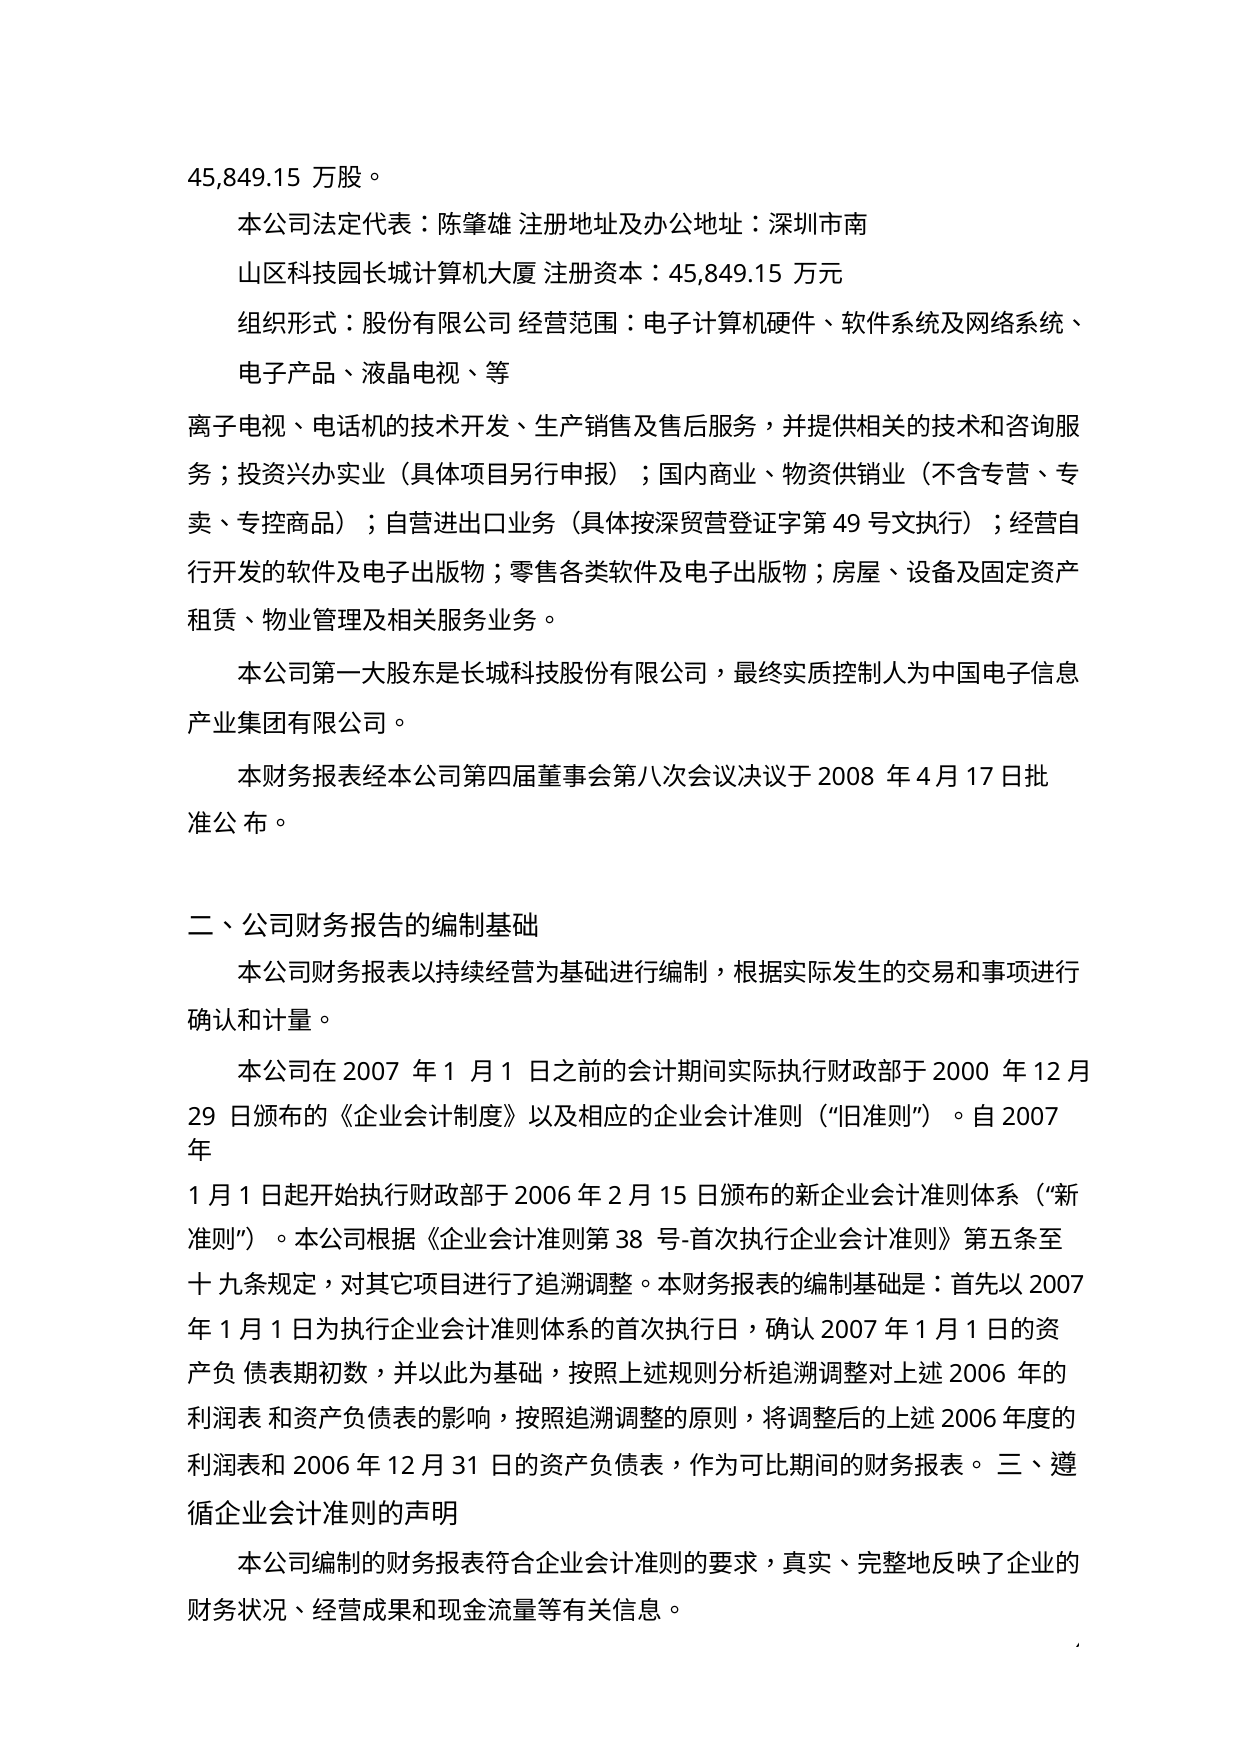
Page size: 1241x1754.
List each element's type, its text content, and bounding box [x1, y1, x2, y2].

text 本财务报表经本公司第四届董事会第八次会议决议于2008 年4月17日批准公 布。 [187, 758, 1073, 839]
text 本公司法定代表：陈肇雄 注册地址及办公地址：深圳市南山区科技园长城计算机大厦 注册资本：45,849.15 万元 [237, 206, 889, 290]
text 本公司在2007 年1 月1 日之前的会计期间实际执行财政部于2000 年12 月 [237, 1053, 1094, 1087]
text 组织形式：股份有限公司 经营范围：电子计算机硬件、软件系统及网络系统、电子产品、液晶电视、等 [237, 306, 1094, 389]
text 本公司财务报表以持续经营为基础进行编制，根据实际发生的交易和事项进行 确认和计量。 [187, 955, 1094, 1036]
text 本公司第一大股东是长城科技股份有限公司，最终实质控制人为中国电子信息 产业集团有限公司。 [187, 656, 1094, 739]
text 45,849.15 万股。 [187, 159, 889, 193]
text 本公司编制的财务报表符合企业会计准则的要求，真实、完整地反映了企业的 财务状况、经营成果和现金流量等有关信息。 [187, 1545, 1094, 1627]
text 1 月1 日起开始执行财政部于2006 年2 月15 日颁布的新企业会计准则体系（“新 准则”）。本公司根据《企业会计准则第38 号-首次执行企业会计准则》第五条至十 九条规定，对其它项目进行了追溯调整。本财务报表的编制基础是：首先以2007 年 1 月1 日为执行企业会计准则体系的首次执行日，确认2007 年1 月1 日的资产负 债表期初数，并以此为基础，按照上述规则分析追溯调整对上述2006 年的利润表 和资产负债表的影响，按照追溯调整的原则，将调整后的上述2006年度的利润表和 2006 年12 月31 日的资产负债表，作为可比期间的财务报表。 三、遵循企业会计准则的声明 [187, 1177, 1085, 1531]
text 离子电视、电话机的技术开发、生产销售及售后服务，并提供相关的技术和咨询服 务；投资兴办实业（具体项目另行申报）；国内商业、物资供销业（不含专营、专 卖、专控商品）；自营进出口业务（具体按深贸营登证字第49 号文执行）；经营自 行开发的软件及电子出版物；零售各类软件及电子出版物；房屋、设备及固定资产 租赁、物业管理及相关服务业务。 [187, 408, 1083, 637]
text 29 日颁布的《企业会计制度》以及相应的企业会计准则（“旧准则”）。自2007 年 [187, 1098, 1094, 1166]
subtitle 二、公司财务报告的编制基础 [187, 906, 889, 943]
